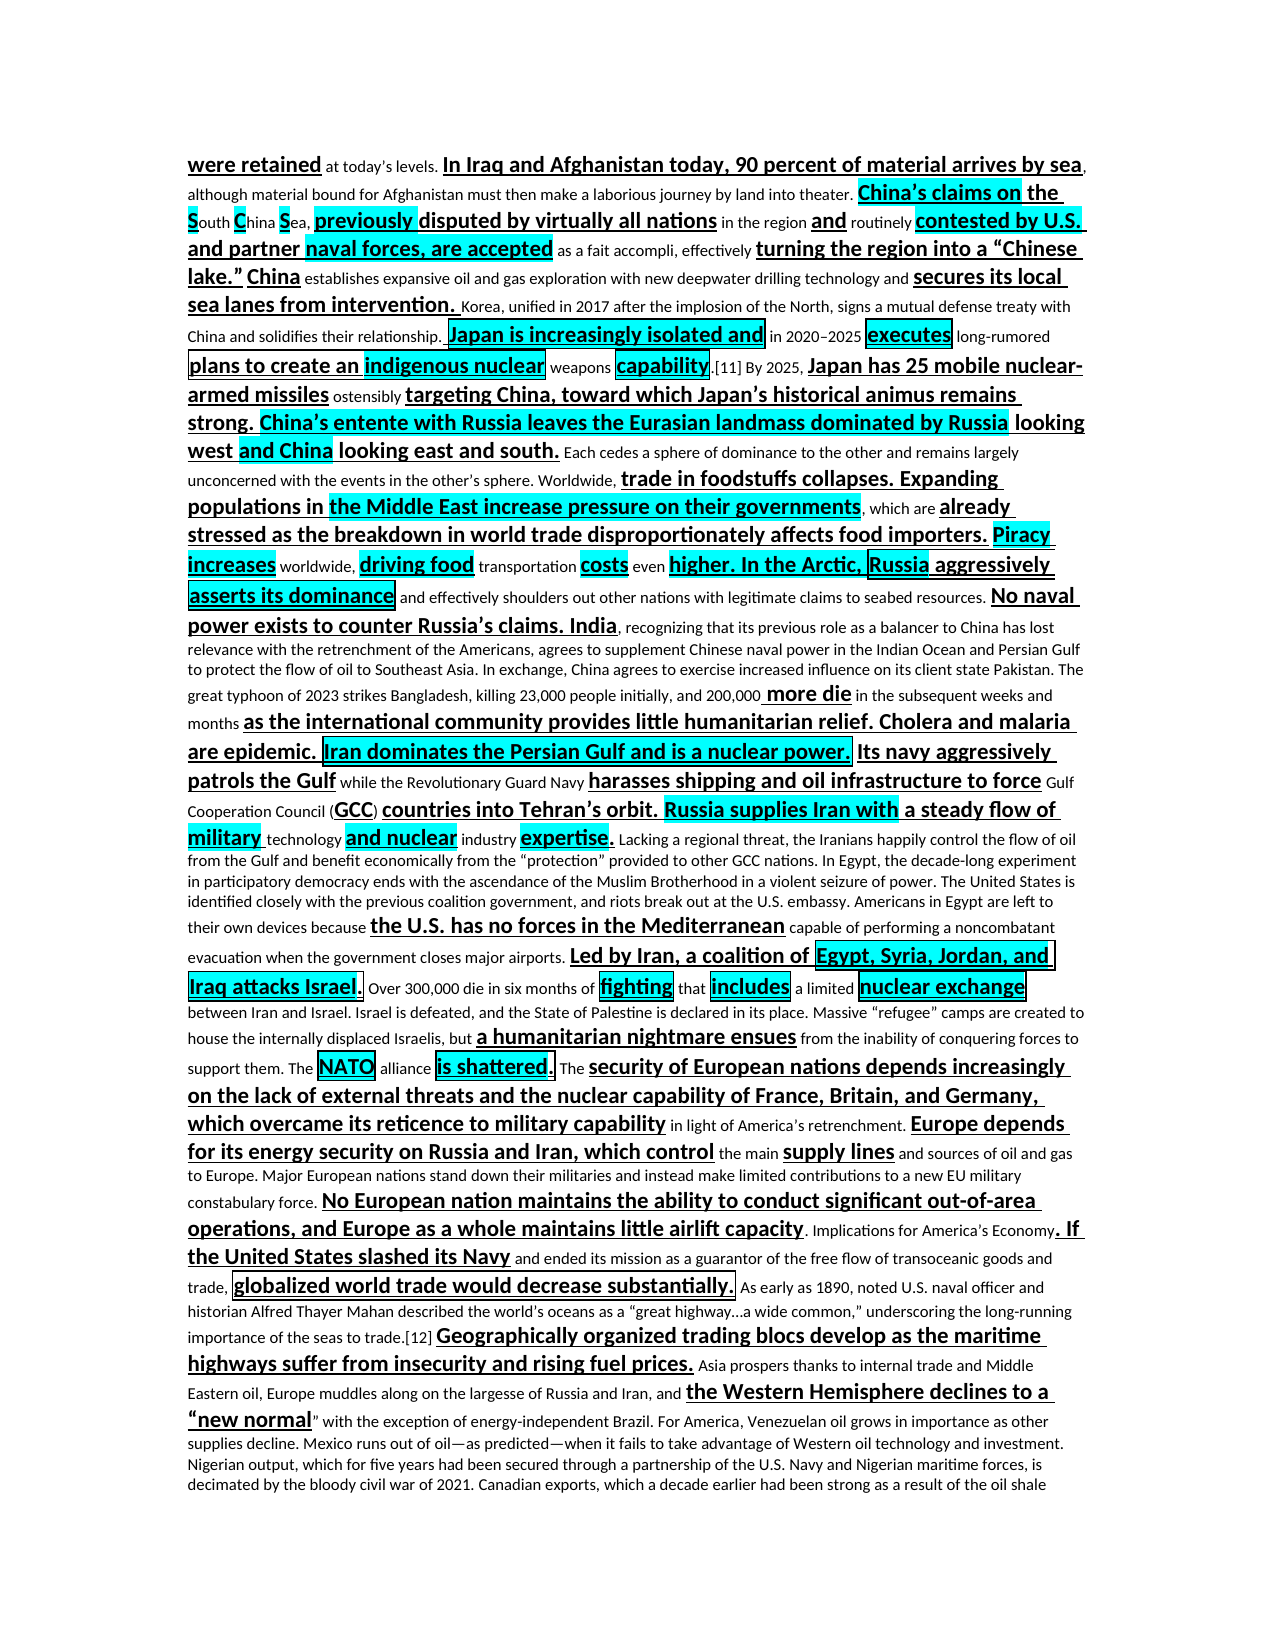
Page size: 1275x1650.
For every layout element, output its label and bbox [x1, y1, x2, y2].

text [187, 150, 1087, 1494]
